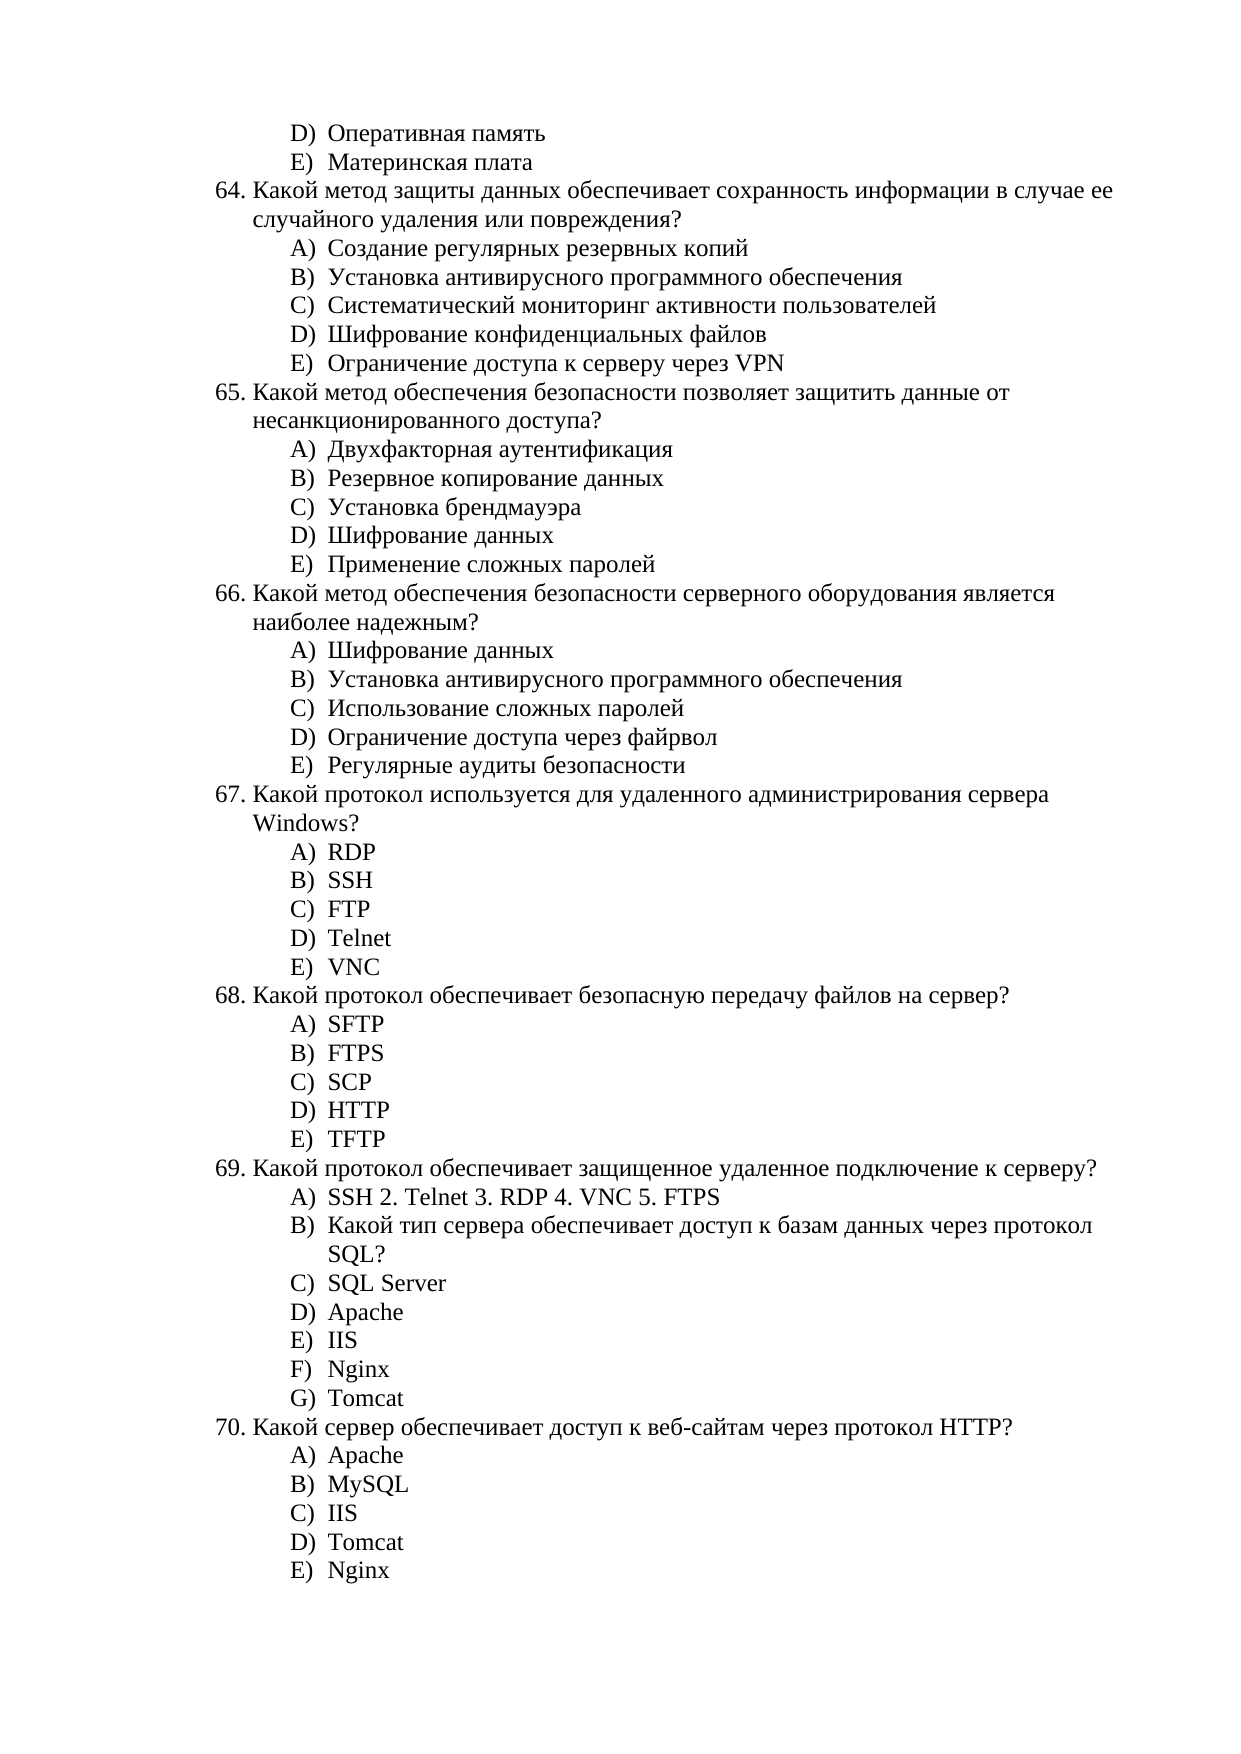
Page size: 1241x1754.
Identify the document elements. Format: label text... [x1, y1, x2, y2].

list HTTP [290, 1096, 1152, 1124]
list Использование сложных паролей [290, 693, 1152, 722]
list FTPS [290, 1038, 1152, 1067]
list Apache [290, 1441, 1152, 1469]
list VNC [290, 952, 1152, 981]
list Двухфакторная аутентификация [290, 434, 1152, 463]
list Какой тип сервера обеспечивает доступ к базам данных через протокол SQL? [290, 1211, 1152, 1268]
list Telnet [290, 923, 1152, 952]
list Какой протокол обеспечивает защищенное удаленное подключение к серверу? [215, 1153, 1152, 1182]
list Создание регулярных резервных копий [290, 233, 1152, 262]
list Шифрование конфиденциальных файлов [290, 319, 1152, 348]
list Применение сложных паролей [290, 549, 1152, 578]
list Tomcat [290, 1383, 1152, 1412]
list SSH [290, 866, 1152, 894]
list Apache [290, 1297, 1152, 1326]
list Систематический мониторинг активности пользователей [290, 291, 1152, 319]
list Установка антивирусного программного обеспечения [290, 262, 1152, 291]
list Шифрование данных [290, 521, 1152, 549]
list Какой сервер обеспечивает доступ к веб-сайтам через протокол HTTP? [215, 1412, 1152, 1441]
list Nginx [290, 1556, 1152, 1584]
list Какой протокол используется для удаленного администрирования сервера Windows? [215, 779, 1152, 837]
list FTP [290, 894, 1152, 923]
list Какой метод обеспечения безопасности серверного оборудования является наиболее надежным? [215, 578, 1152, 636]
list Какой метод защиты данных обеспечивает сохранность информации в случае ее случайного удаления или повреждения? [215, 176, 1152, 233]
list IIS [290, 1326, 1152, 1354]
list Nginx [290, 1354, 1152, 1383]
list Какой протокол обеспечивает безопасную передачу файлов на сервер? [215, 981, 1152, 1009]
list TFTP [290, 1124, 1152, 1153]
list Материнская плата [290, 147, 1152, 176]
list Установка антивирусного программного обеспечения [290, 664, 1152, 693]
list SFTP [290, 1009, 1152, 1038]
list Tomcat [290, 1527, 1152, 1556]
list Оперативная память [290, 118, 1152, 147]
list IIS [290, 1498, 1152, 1527]
list Установка брендмауэра [290, 492, 1152, 521]
list SSH 2. Telnet 3. RDP 4. VNC 5. FTPS [290, 1182, 1152, 1211]
list Шифрование данных [290, 636, 1152, 664]
list Ограничение доступа через файрвол [290, 722, 1152, 751]
list Резервное копирование данных [290, 463, 1152, 492]
list Регулярные аудиты безопасности [290, 751, 1152, 779]
list SCP [290, 1067, 1152, 1096]
list RDP [290, 837, 1152, 866]
list MySQL [290, 1469, 1152, 1498]
list SQL Server [290, 1268, 1152, 1297]
list Ограничение доступа к серверу через VPN [290, 348, 1152, 377]
list Какой метод обеспечения безопасности позволяет защитить данные от несанкционированного доступа? [215, 377, 1152, 434]
